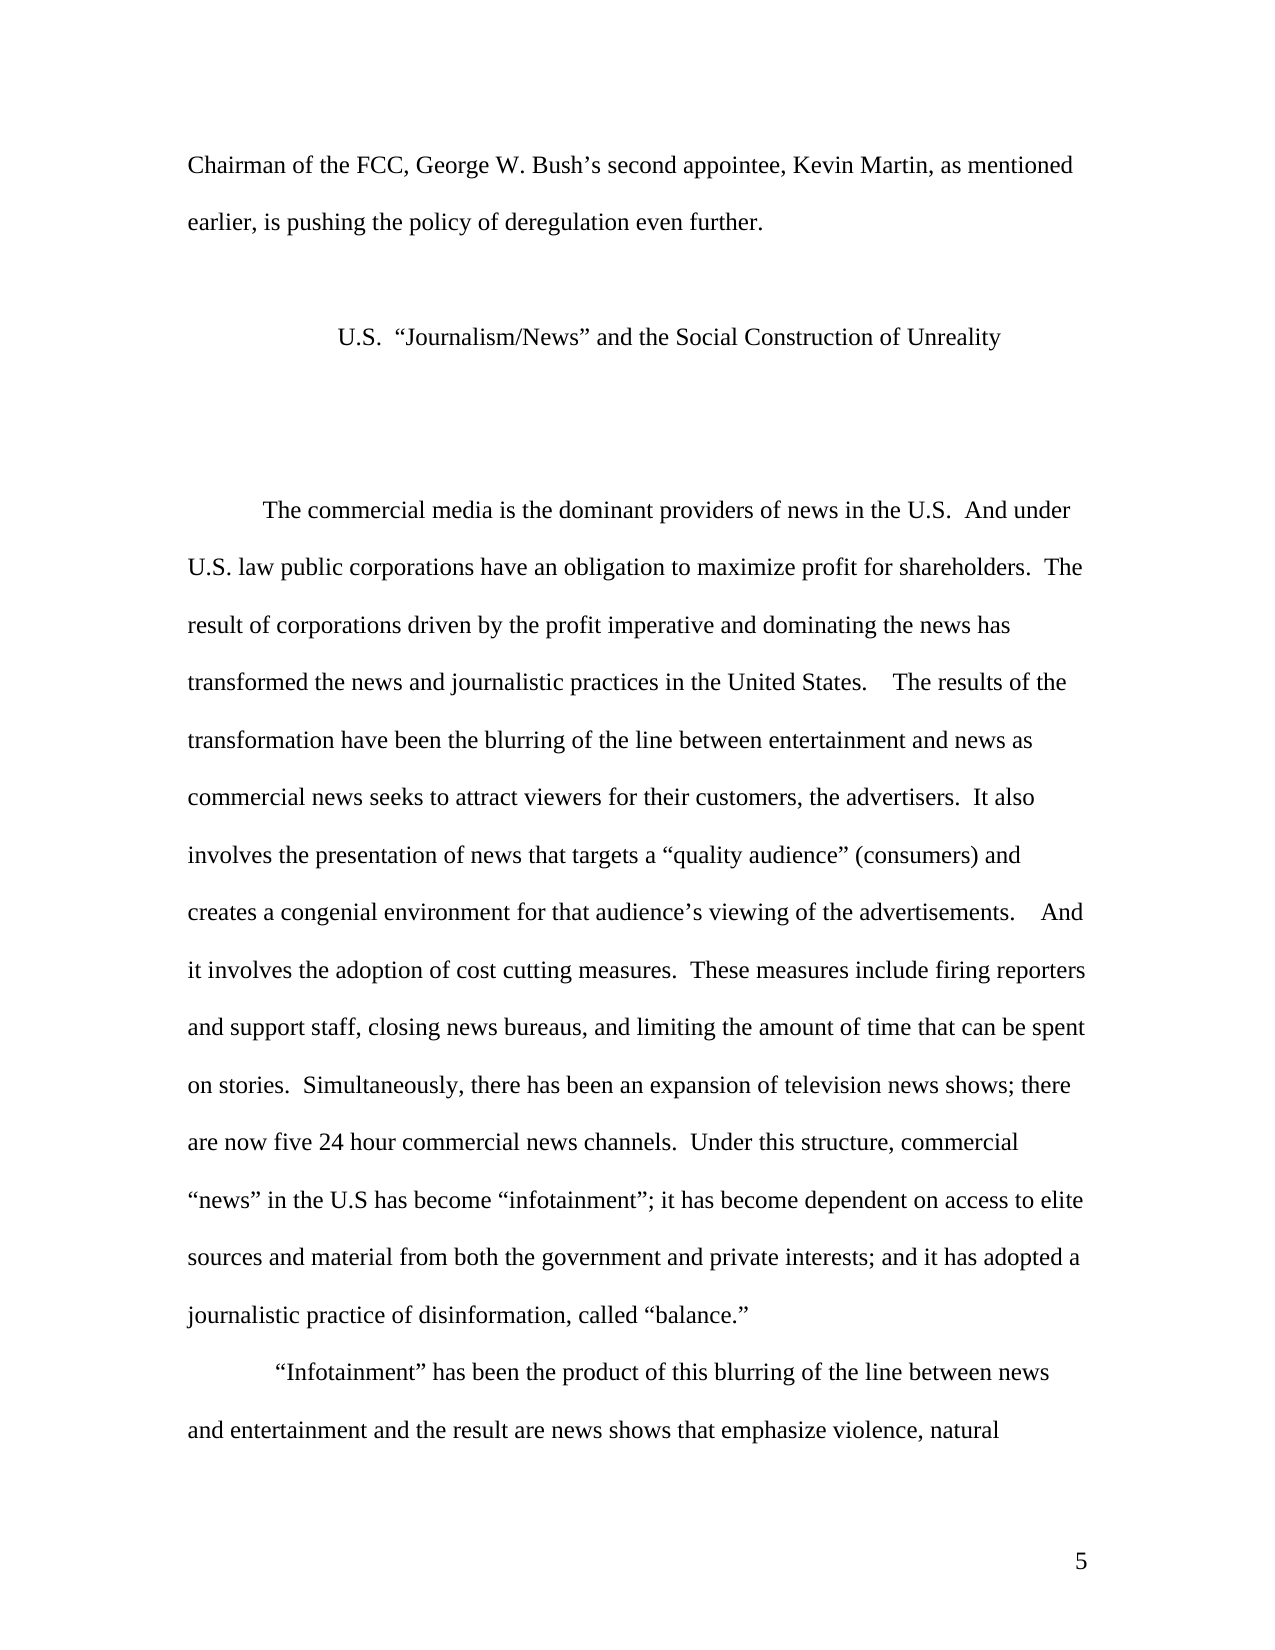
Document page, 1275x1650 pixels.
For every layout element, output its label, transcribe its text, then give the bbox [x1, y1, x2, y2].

text U.S. “Journalism/News” and the Social Construction of Unreality [187, 322, 1087, 409]
text The commercial media is the dominant providers of news in the U.S. And under U.S. law public corporations have an obligation to maximize profit for shareholders. The result of corporations driven by the profit imperative and dominating the news has transformed the news and journalistic practices in the United States. The results of the transformation have been the blurring of the line between entertainment and news as commercial news seeks to attract viewers for their customers, the advertisers. It also involves the presentation of news that targets a “quality audience” (consumers) and creates a congenial environment for that audience’s viewing of the advertisements. And it involves the adoption of cost cutting measures. These measures include firing reporters and support staff, closing news bureaus, and limiting the amount of time that can be spent on stories. Simultaneously, there has been an expansion of television news shows; there are now five 24 hour commercial news channels. Under this structure, commercial “news” in the U.S has become “infotainment”; it has become dependent on access to elite sources and material from both the government and private interests; and it has adopted a journalistic practice of disinformation, called “balance.” [187, 495, 1087, 1329]
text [187, 150, 1087, 236]
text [187, 1357, 1087, 1444]
